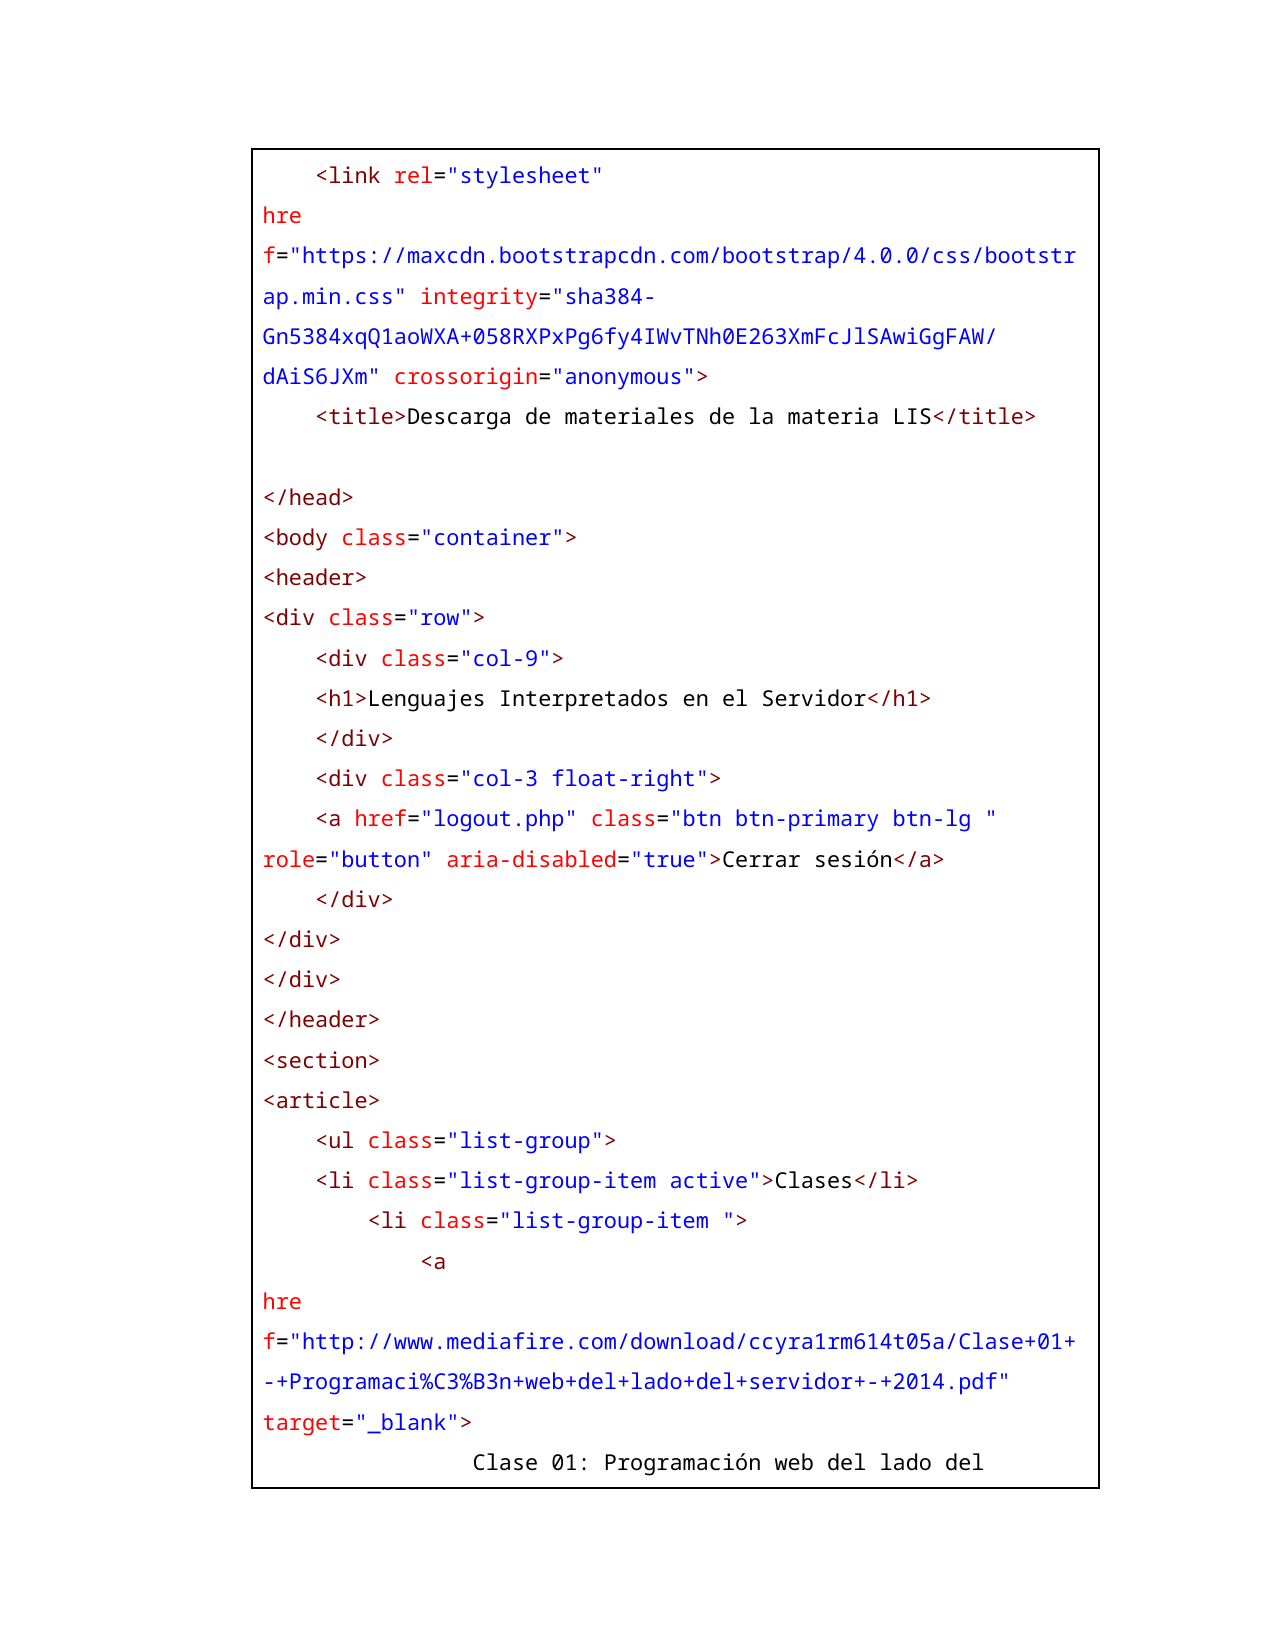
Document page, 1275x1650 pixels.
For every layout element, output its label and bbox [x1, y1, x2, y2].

table_header [253, 150, 1098, 1487]
